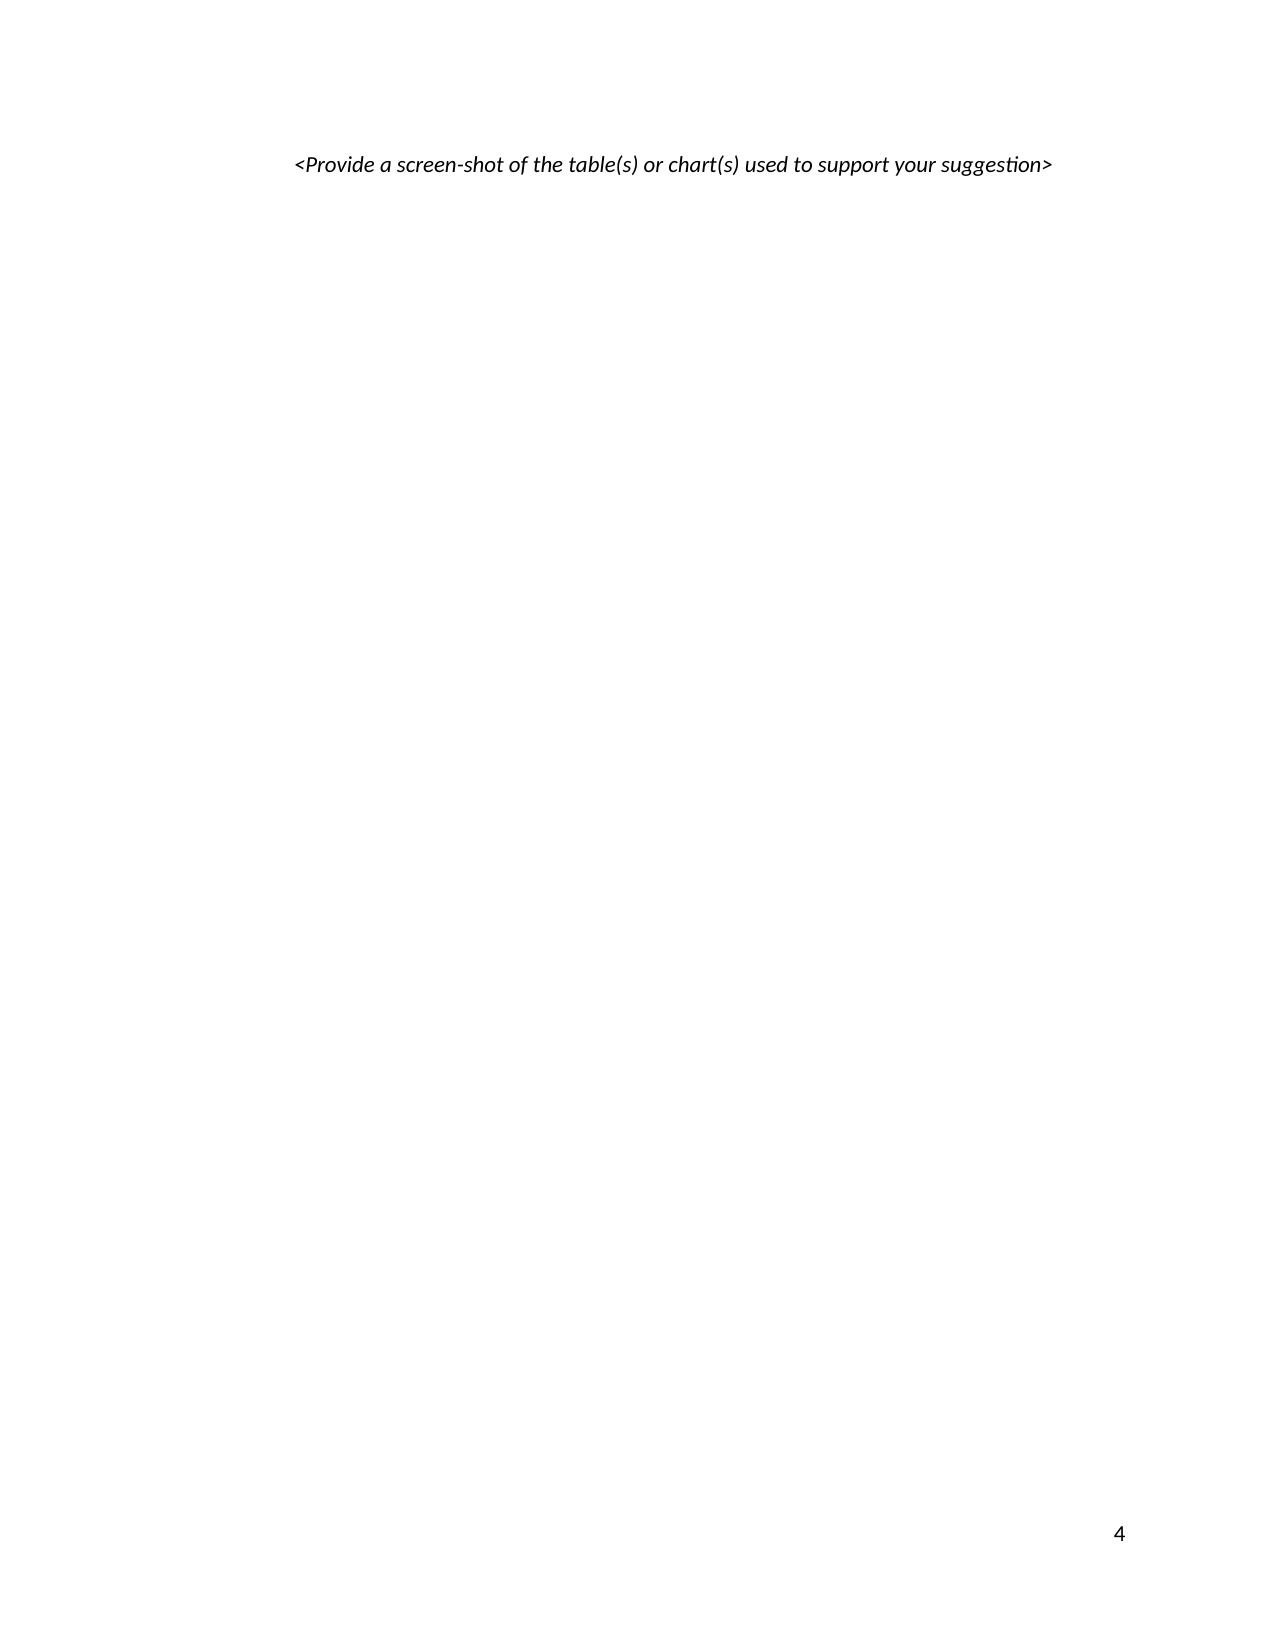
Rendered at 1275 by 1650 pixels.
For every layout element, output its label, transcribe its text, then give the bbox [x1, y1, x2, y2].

list <Provide a screen-shot of the table(s) or chart(s) used to support your suggestion> [225, 150, 1125, 178]
